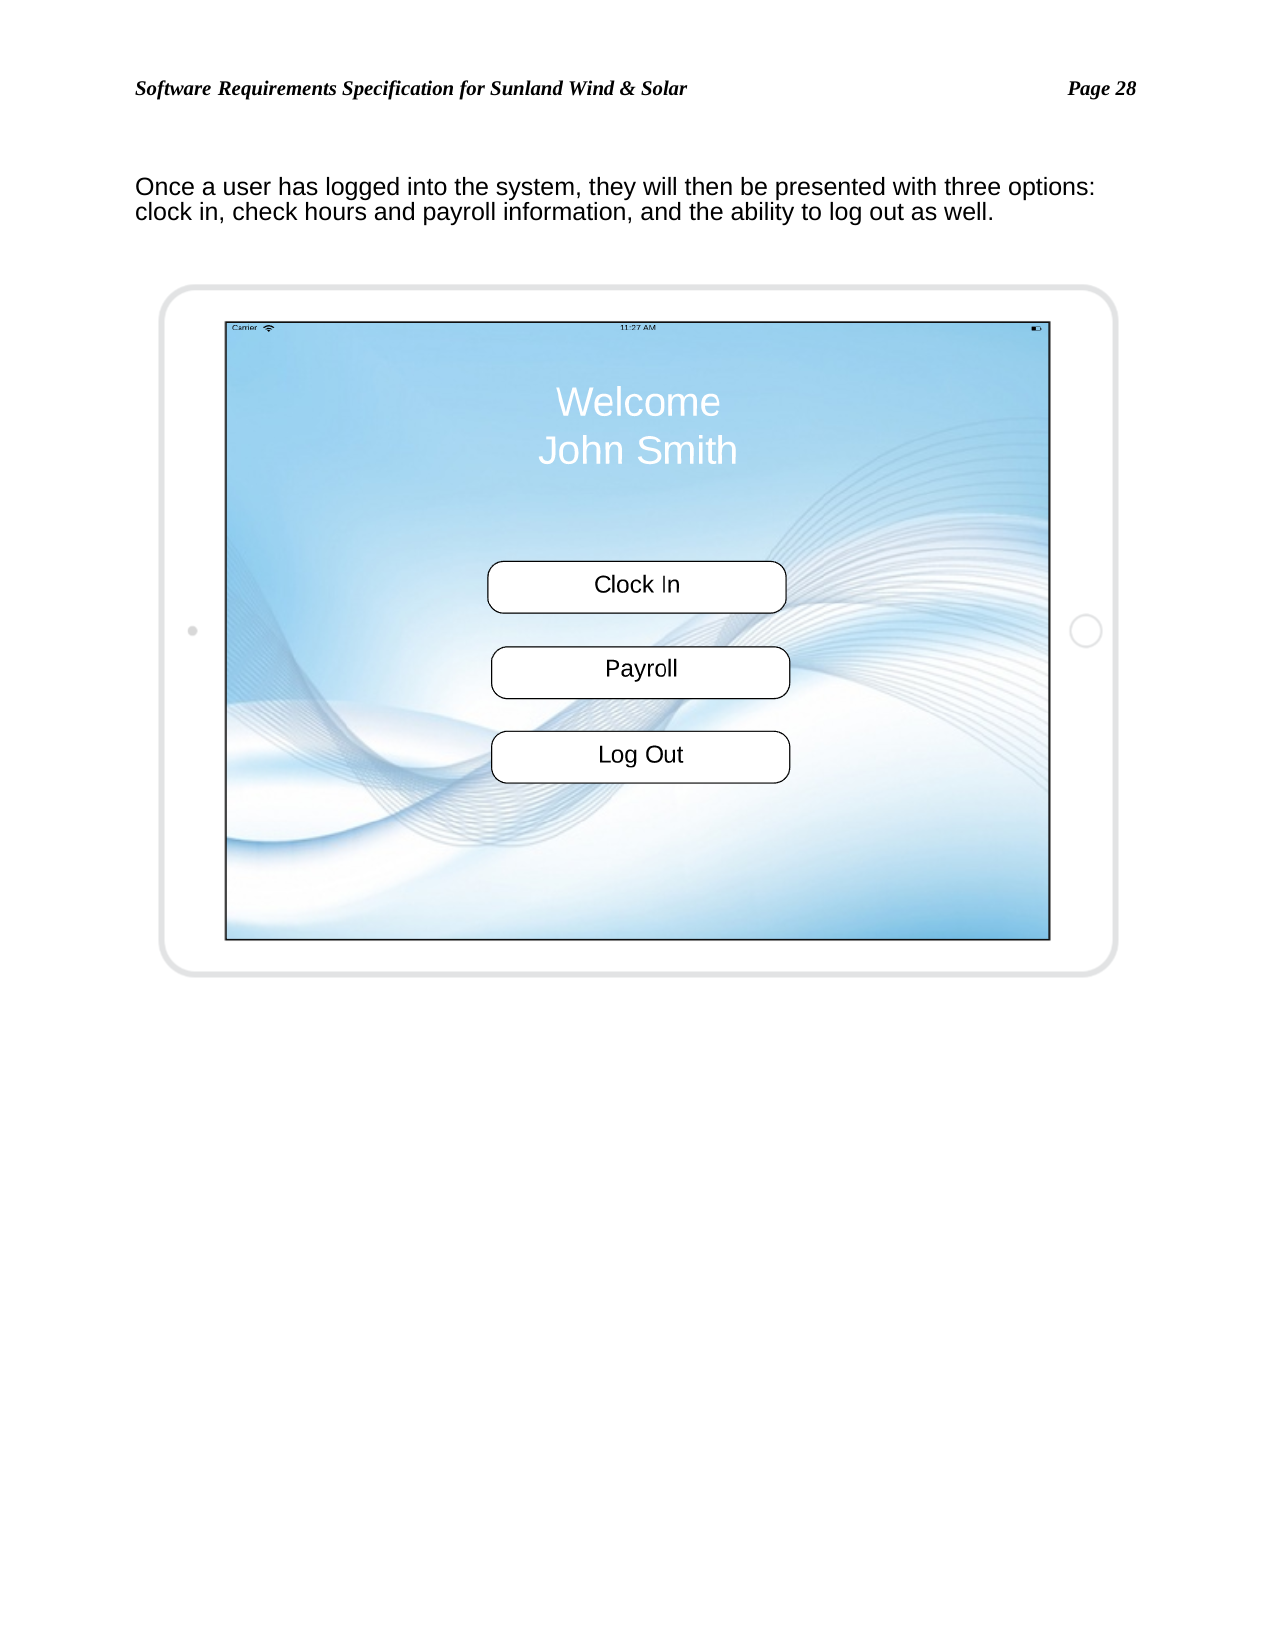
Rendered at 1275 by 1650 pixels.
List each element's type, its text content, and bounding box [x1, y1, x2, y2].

text Once a user has logged into the system, they will then be presented with three options: clock in, check hours and payroll information, and the ability to log out as well. [135, 175, 1140, 225]
picture [135, 275, 1140, 986]
